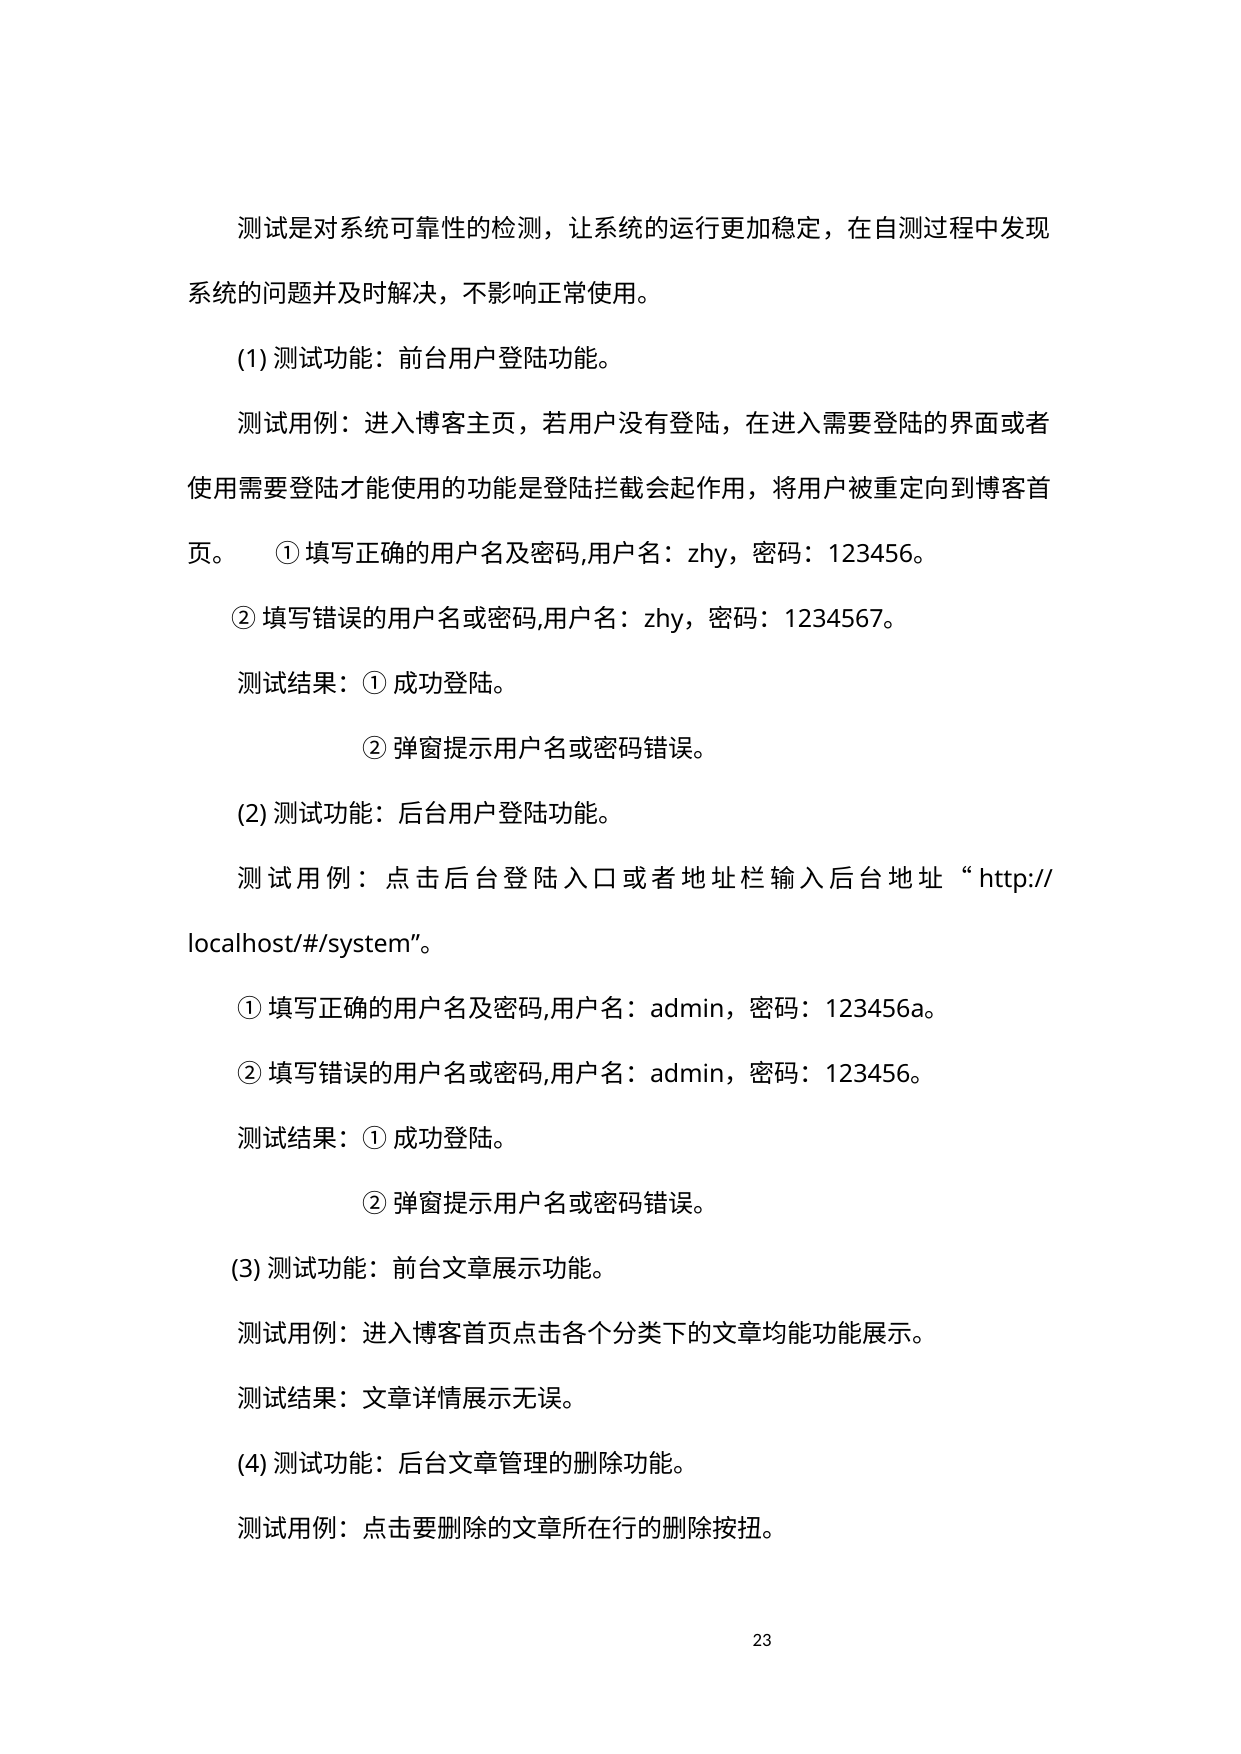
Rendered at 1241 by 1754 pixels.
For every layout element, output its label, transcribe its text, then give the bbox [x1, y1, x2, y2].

text 测试结果：① 成功登陆。 [187, 649, 1050, 714]
text ② 弹窗提示用户名或密码错误。 [187, 1169, 1050, 1234]
text ② 填写错误的用户名或密码,用户名：zhy，密码：1234567。 [187, 584, 1050, 649]
text ② 填写错误的用户名或密码,用户名：admin，密码：123456。 [187, 1039, 1053, 1104]
text 测试结果：文章详情展示无误。 [187, 1364, 1053, 1429]
text ① 填写正确的用户名及密码,用户名：admin，密码：123456a。 [187, 974, 1053, 1039]
text (1) 测试功能：前台用户登陆功能。 [187, 324, 1053, 389]
text 测试用例：进入博客主页，若用户没有登陆，在进入需要登陆的界面或者使用需要登陆才能使用的功能是登陆拦截会起作用，将用户被重定向到博客首页。 ① 填写正确的用户名及密码,用户名：zhy，密码：123456。 [187, 389, 1053, 584]
text (2) 测试功能：后台用户登陆功能。 [187, 779, 1053, 844]
text (4) 测试功能：后台文章管理的删除功能。 [187, 1429, 1053, 1494]
text 测试结果：① 成功登陆。 [187, 1104, 1050, 1169]
text 测试用例：点击要删除的文章所在行的删除按扭。 [187, 1494, 1053, 1559]
text 测试用例：点击后台登陆入口或者地址栏输入后台地址“http://localhost/#/system”。 [187, 844, 1053, 974]
text 测试是对系统可靠性的检测，让系统的运行更加稳定，在自测过程中发现系统的问题并及时解决，不影响正常使用。 [187, 194, 1053, 324]
text 测试用例：进入博客首页点击各个分类下的文章均能功能展示。 [187, 1299, 1053, 1364]
text ② 弹窗提示用户名或密码错误。 [187, 714, 1050, 779]
text (3) 测试功能：前台文章展示功能。 [187, 1234, 1053, 1299]
